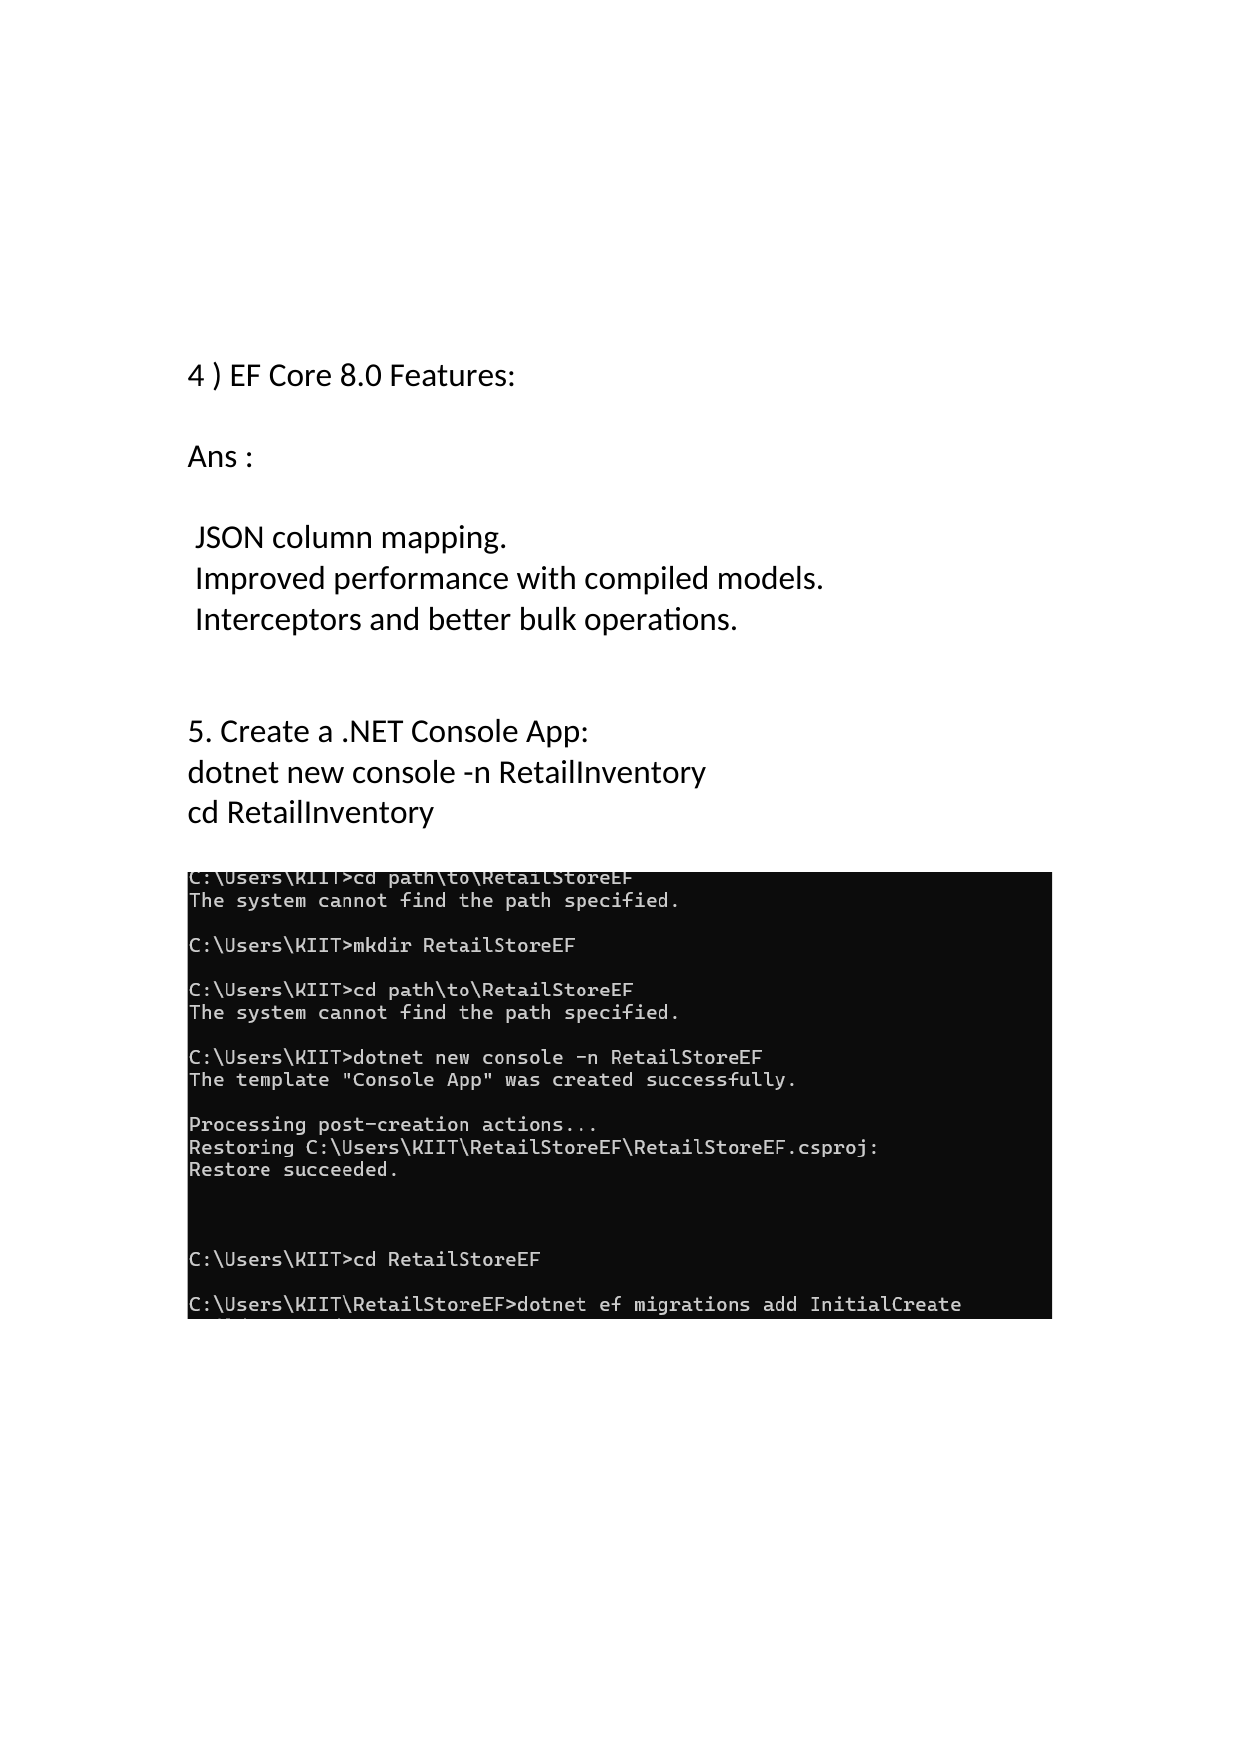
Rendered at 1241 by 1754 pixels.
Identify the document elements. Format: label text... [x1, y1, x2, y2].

picture [187, 872, 1053, 1319]
text 4 ) EF Core 8.0 Features: [187, 353, 1053, 394]
text cd RetailInventory [187, 791, 1053, 832]
text 5. Create a .NET Console App: [187, 710, 1053, 751]
text Ans : [187, 435, 1053, 476]
text Improved performance with compiled models. [187, 557, 1053, 598]
text Interceptors and better bulk operations. [187, 598, 1053, 639]
text dotnet new console -n RetailInventory [187, 751, 1053, 791]
text JSON column mapping. [187, 516, 1053, 557]
